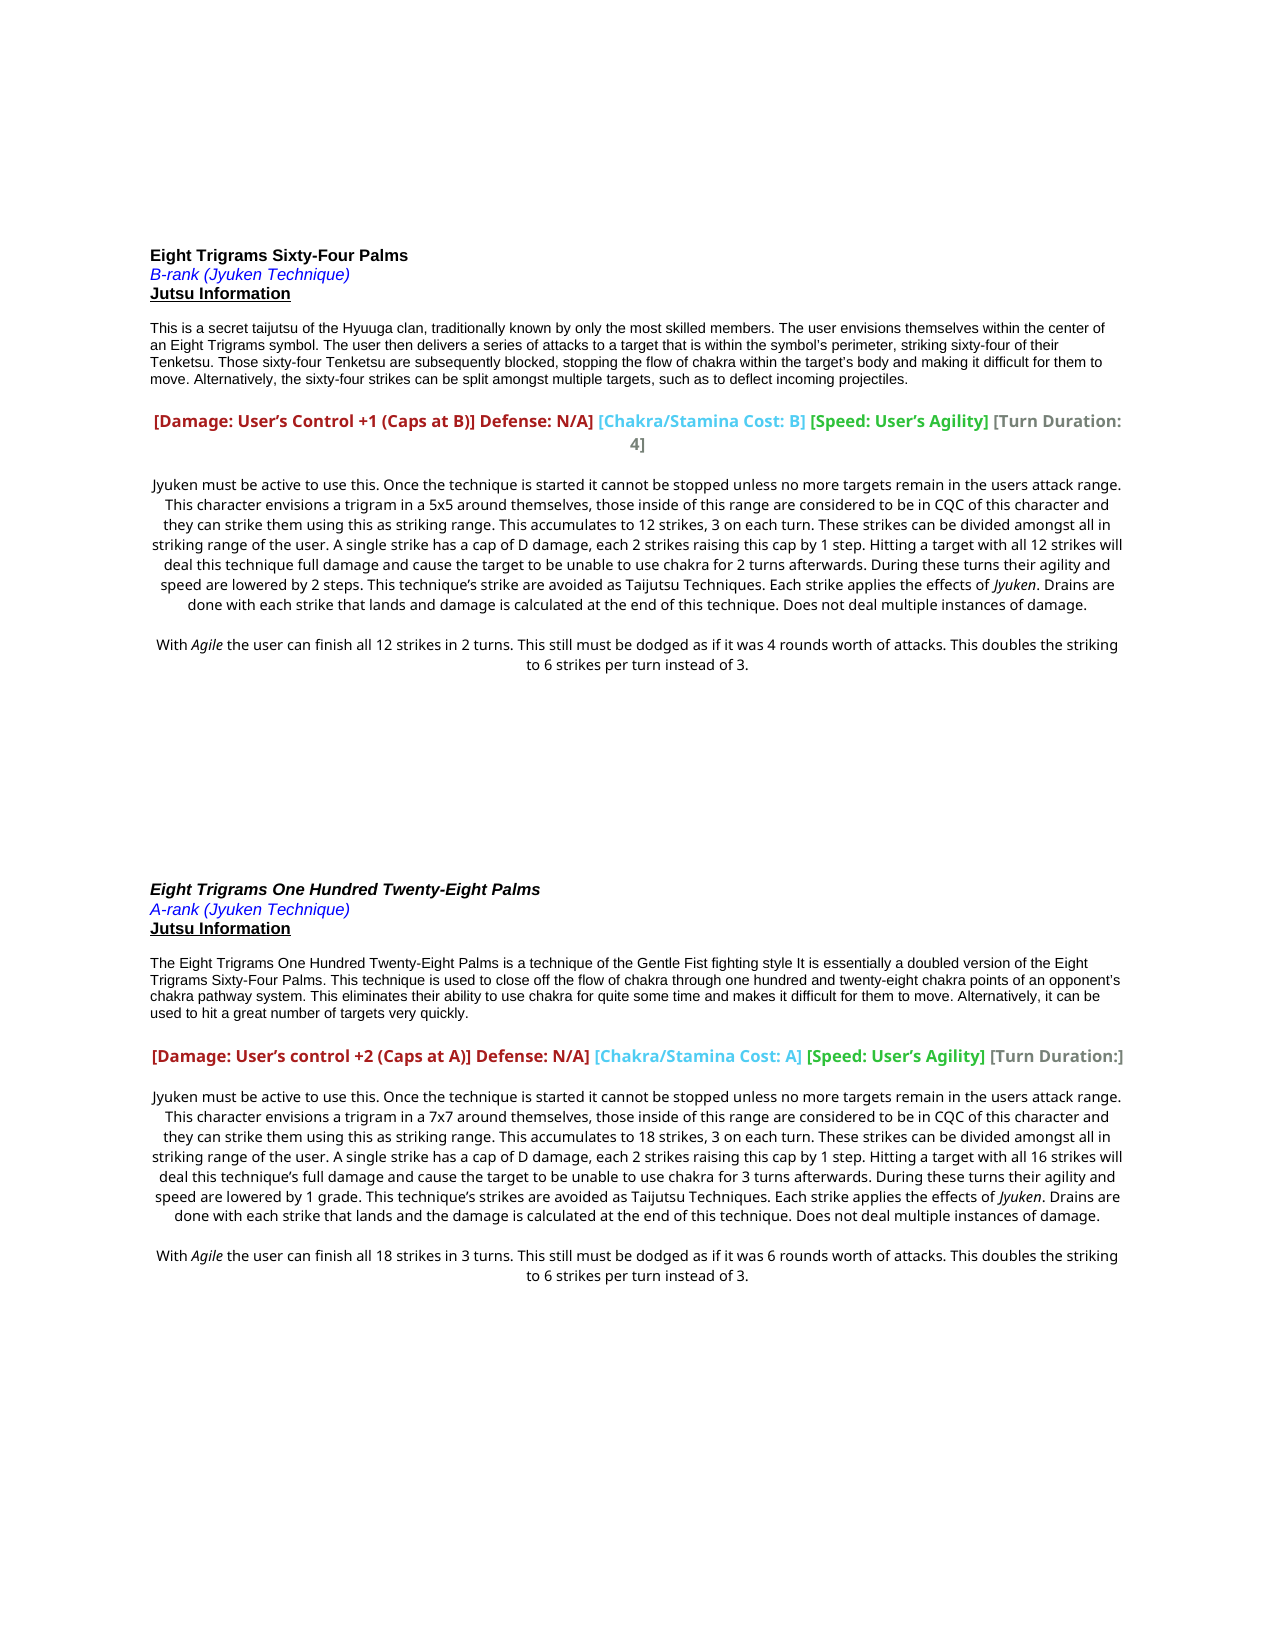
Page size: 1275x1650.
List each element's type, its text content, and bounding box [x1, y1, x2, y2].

text Eight Trigrams Sixty-Four Palms [150, 246, 1125, 265]
text Jyuken must be active to use this. Once the technique is started it cannot be stopped unless no more targets remain in the users attack range. This character envisions a trigram in a 5x5 around themselves, those inside of this range are considered to be in CQC of this character and they can strike them using this as striking range. This accumulates to 12 strikes, 3 on each turn. These strikes can be divided amongst all in striking range of the user. A single strike has a cap of D damage, each 2 strikes raising this cap by 1 step. Hitting a target with all 12 strikes will deal this technique full damage and cause the target to be unable to use chakra for 2 turns afterwards. During these turns their agility and speed are lowered by 2 steps. This technique’s strike are avoided as Taijutsu Techniques. Each strike applies the effects of Jyuken. Drains are done with each strike that lands and damage is calculated at the end of this technique. Does not deal multiple instances of damage. [150, 475, 1125, 614]
text The Eight Trigrams One Hundred Twenty-Eight Palms is a technique of the Gentle Fist fighting style It is essentially a doubled version of the Eight Trigrams Sixty-Four Palms. This technique is used to close off the flow of chakra through one hundred and twenty-eight chakra points of an opponent’s chakra pathway system. This eliminates their ability to use chakra for quite some time and makes it difficult for them to move. Alternatively, it can be used to hit a great number of targets very quickly. [150, 954, 1125, 1022]
text With Agile the user can finish all 12 strikes in 2 turns. This still must be dodged as if it was 4 rounds worth of attacks. This doubles the striking to 6 strikes per turn instead of 3. [150, 634, 1125, 674]
text [Damage: User’s control +2 (Caps at A)] Defense: N/A] [Chakra/Stamina Cost: A] [Speed: User’s Agility] [Turn Duration:] [150, 1044, 1125, 1067]
text Jutsu Information [150, 918, 1125, 938]
text [Damage: User’s Control +1 (Caps at B)] Defense: N/A] [Chakra/Stamina Cost: B] [Speed: User’s Agility] [Turn Duration: 4] [150, 410, 1125, 455]
text A-rank (Jyuken Technique) [150, 899, 1125, 918]
text Jyuken must be active to use this. Once the technique is started it cannot be stopped unless no more targets remain in the users attack range. This character envisions a trigram in a 7x7 around themselves, those inside of this range are considered to be in CQC of this character and they can strike them using this as striking range. This accumulates to 18 strikes, 3 on each turn. These strikes can be divided amongst all in striking range of the user. A single strike has a cap of D damage, each 2 strikes raising this cap by 1 step. Hitting a target with all 16 strikes will deal this technique’s full damage and cause the target to be unable to use chakra for 3 turns afterwards. During these turns their agility and speed are lowered by 1 grade. This technique’s strikes are avoided as Taijutsu Techniques. Each strike applies the effects of Jyuken. Drains are done with each strike that lands and the damage is calculated at the end of this technique. Does not deal multiple instances of damage. With Agile the user can finish all 18 strikes in 3 turns. This still must be dodged as if it was 6 rounds worth of attacks. This doubles the striking to 6 strikes per turn instead of 3. [150, 1087, 1125, 1286]
text Jutsu Information [150, 284, 1125, 303]
text Eight Trigrams One Hundred Twenty-Eight Palms [150, 880, 1125, 899]
text B-rank (Jyuken Technique) [150, 265, 1125, 284]
text This is a secret taijutsu of the Hyuuga clan, traditionally known by only the most skilled members. The user envisions themselves within the center of an Eight Trigrams symbol. The user then delivers a series of attacks to a target that is within the symbol’s perimeter, striking sixty-four of their Tenketsu. Those sixty-four Tenketsu are subsequently blocked, stopping the flow of chakra within the target’s body and making it difficult for them to move. Alternatively, the sixty-four strikes can be split amongst multiple targets, such as to deflect incoming projectiles. [150, 320, 1125, 387]
